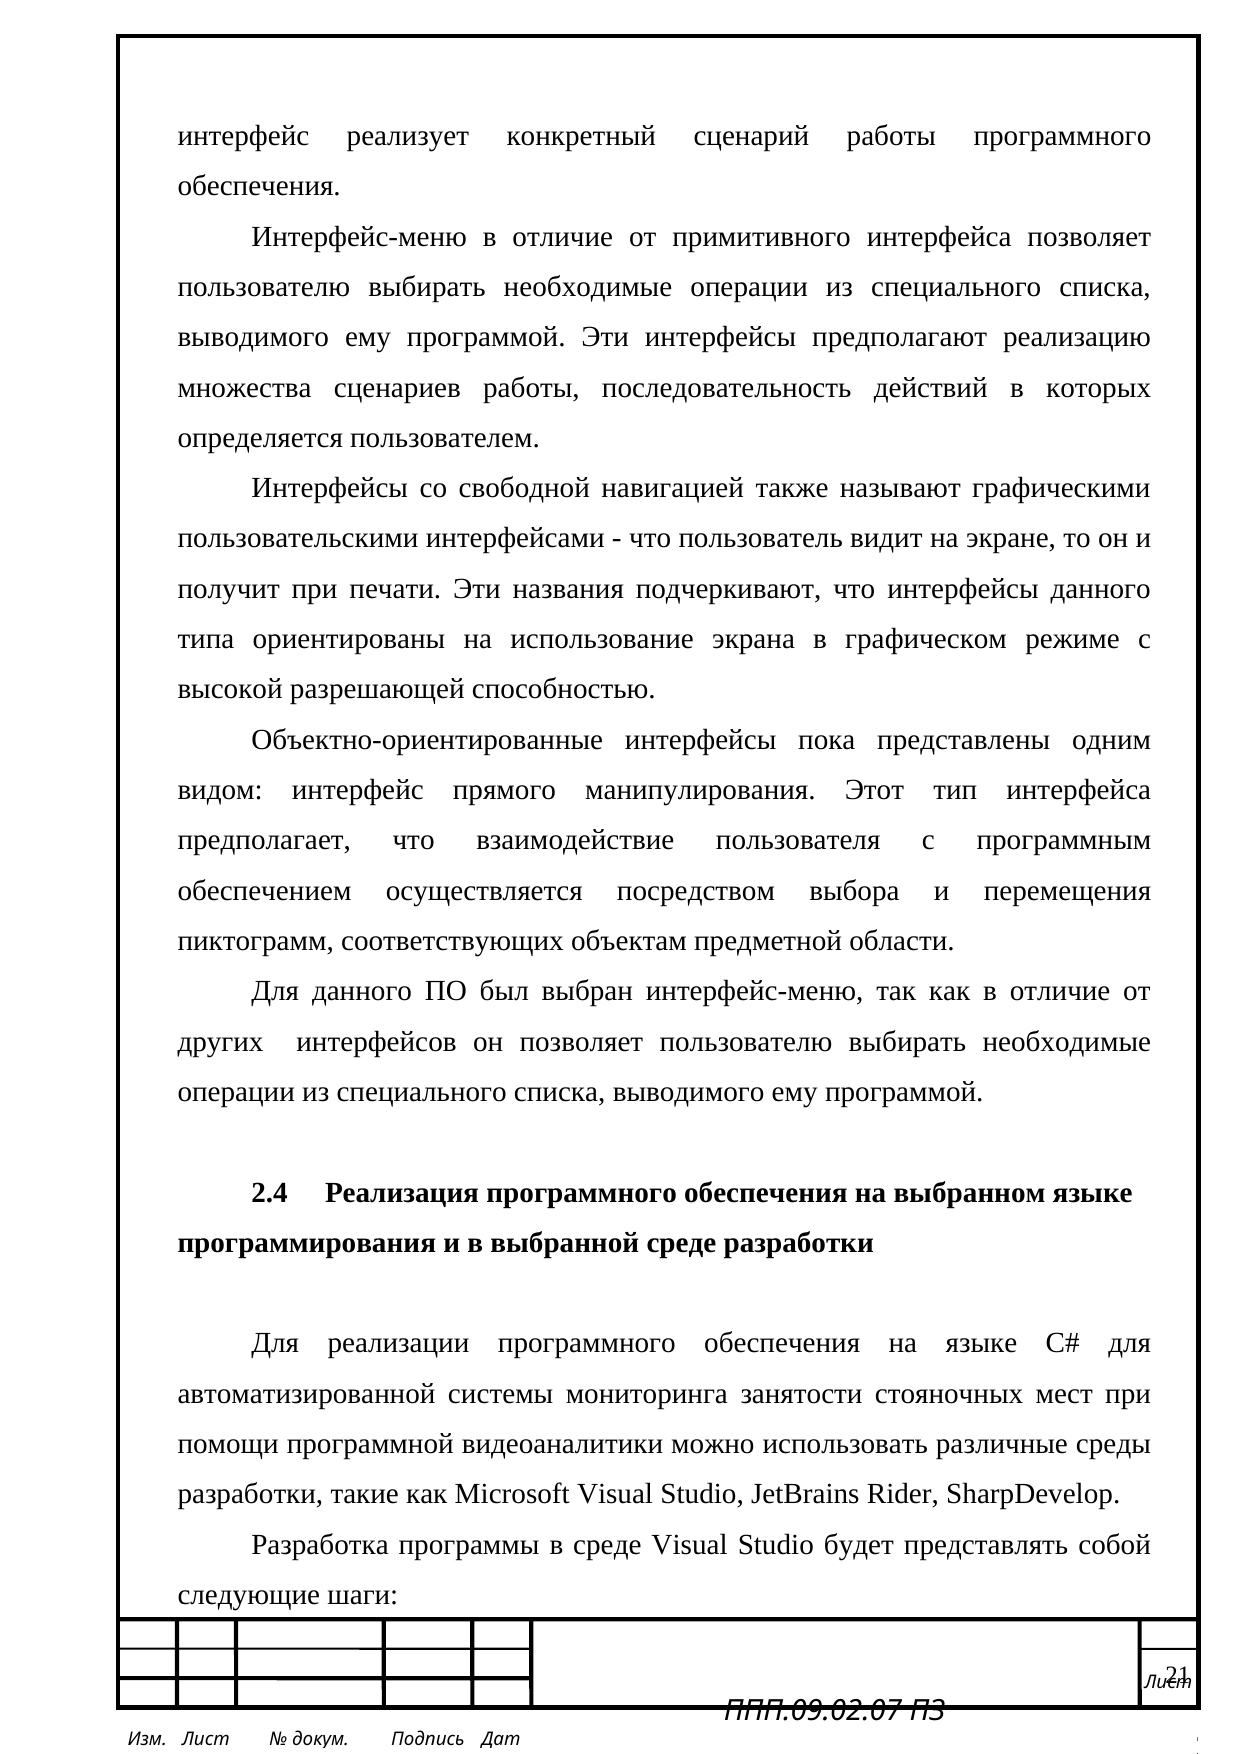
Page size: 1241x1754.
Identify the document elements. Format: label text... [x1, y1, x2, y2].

text Интерфейсы со свободной навигацией также называют графическими пользовательскими интерфейсами - что пользователь видит на экране, то он и получит при печати. Эти названия подчеркивают, что интерфейсы данного типа ориентированы на использование экрана в графическом режиме с высокой разрешающей способностью. [177, 470, 1152, 705]
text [177, 118, 1152, 202]
text Для реализации программного обеспечения на языке C# для автоматизированной системы мониторинга занятости стояночных мест при помощи программной видеоаналитики можно использовать различные среды разработки, такие как Microsoft Visual Studio, JetBrains Rider, SharpDevelop. [177, 1326, 1152, 1510]
text Объектно-ориентированные интерфейсы пока представлены одним видом: интерфейс прямого манипулирования. Этот тип интерфейса предполагает, что взаимодействие пользователя с программным обеспечением осуществляется посредством выбора и перемещения пиктограмм, соответствующих объектам предметной области. [177, 722, 1152, 957]
text Интерфейс-меню в отличие от примитивного интерфейса позволяет пользователю выбирать необходимые операции из специального списка, выводимого ему программой. Эти интерфейсы предполагают реализацию множества сценариев работы, последовательность действий в которых определяется пользователем. [177, 219, 1152, 453]
subtitle 2.4 Реализация программного обеспечения на выбранном языке программирования и в выбранной среде разработки [177, 1175, 1152, 1258]
text Для данного ПО был выбран интерфейс-меню, так как в отличие от других интерфейсов он позволяет пользователю выбирать необходимые операции из специального списка, выводимого ему программой. [177, 973, 1152, 1108]
text Разработка программы в среде Visual Studio будет представлять собой следующие шаги: [177, 1527, 1152, 1611]
